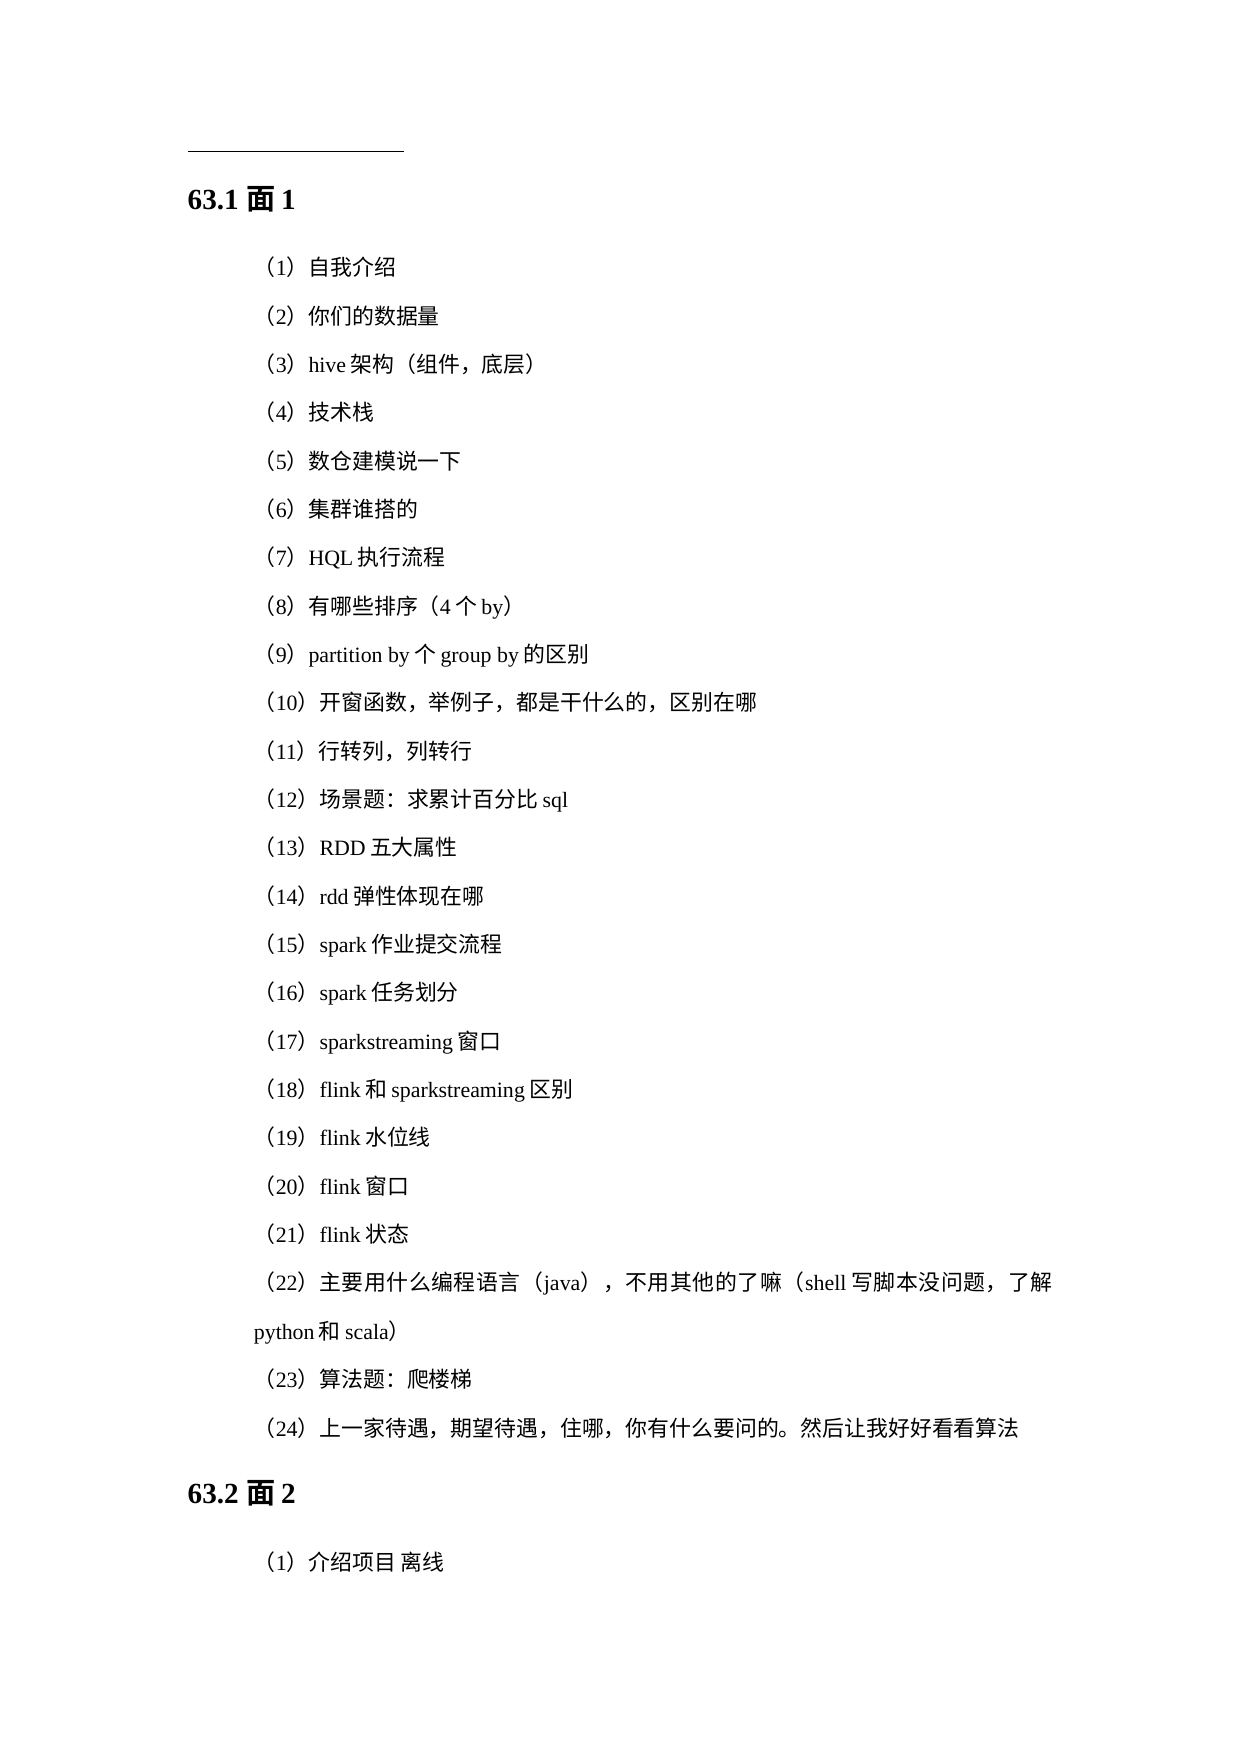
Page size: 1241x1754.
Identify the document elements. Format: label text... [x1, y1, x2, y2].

list spark任务划分 [254, 975, 1053, 1007]
list 数仓建模说一下 [254, 443, 1053, 476]
subtitle 面2 [187, 1459, 1053, 1524]
list 行转列，列转行 [254, 733, 1053, 766]
list flink水位线 [254, 1120, 1053, 1152]
list 技术栈 [254, 395, 1053, 427]
subtitle 面1 [187, 164, 1053, 229]
list flink窗口 [254, 1168, 1053, 1201]
list partition by个group by的区别 [254, 637, 1053, 669]
list 自我介绍 [254, 250, 1053, 282]
list 主要用什么编程语言（java），不用其他的了嘛（shell写脚本没问题，了解python和scala） [254, 1265, 1053, 1346]
list 有哪些排序（4个by） [254, 588, 1053, 621]
list hive架构（组件，底层） [254, 347, 1053, 379]
list 你们的数据量 [254, 298, 1053, 331]
list 上一家待遇，期望待遇，住哪，你有什么要问的。然后让我好好看看算法 [254, 1410, 1053, 1443]
list spark作业提交流程 [254, 927, 1053, 959]
list 开窗函数，举例子，都是干什么的，区别在哪 [254, 685, 1053, 717]
list RDD五大属性 [254, 830, 1053, 862]
list 介绍项目 离线 [254, 1545, 1053, 1577]
list 场景题：求累计百分比sql [254, 782, 1053, 814]
list 算法题：爬楼梯 [254, 1362, 1053, 1394]
list 集群谁搭的 [254, 492, 1053, 524]
list sparkstreaming窗口 [254, 1023, 1053, 1056]
list flink状态 [254, 1217, 1053, 1249]
list HQL执行流程 [254, 540, 1053, 572]
list flink和sparkstreaming区别 [254, 1072, 1053, 1104]
list rdd弹性体现在哪 [254, 878, 1053, 911]
